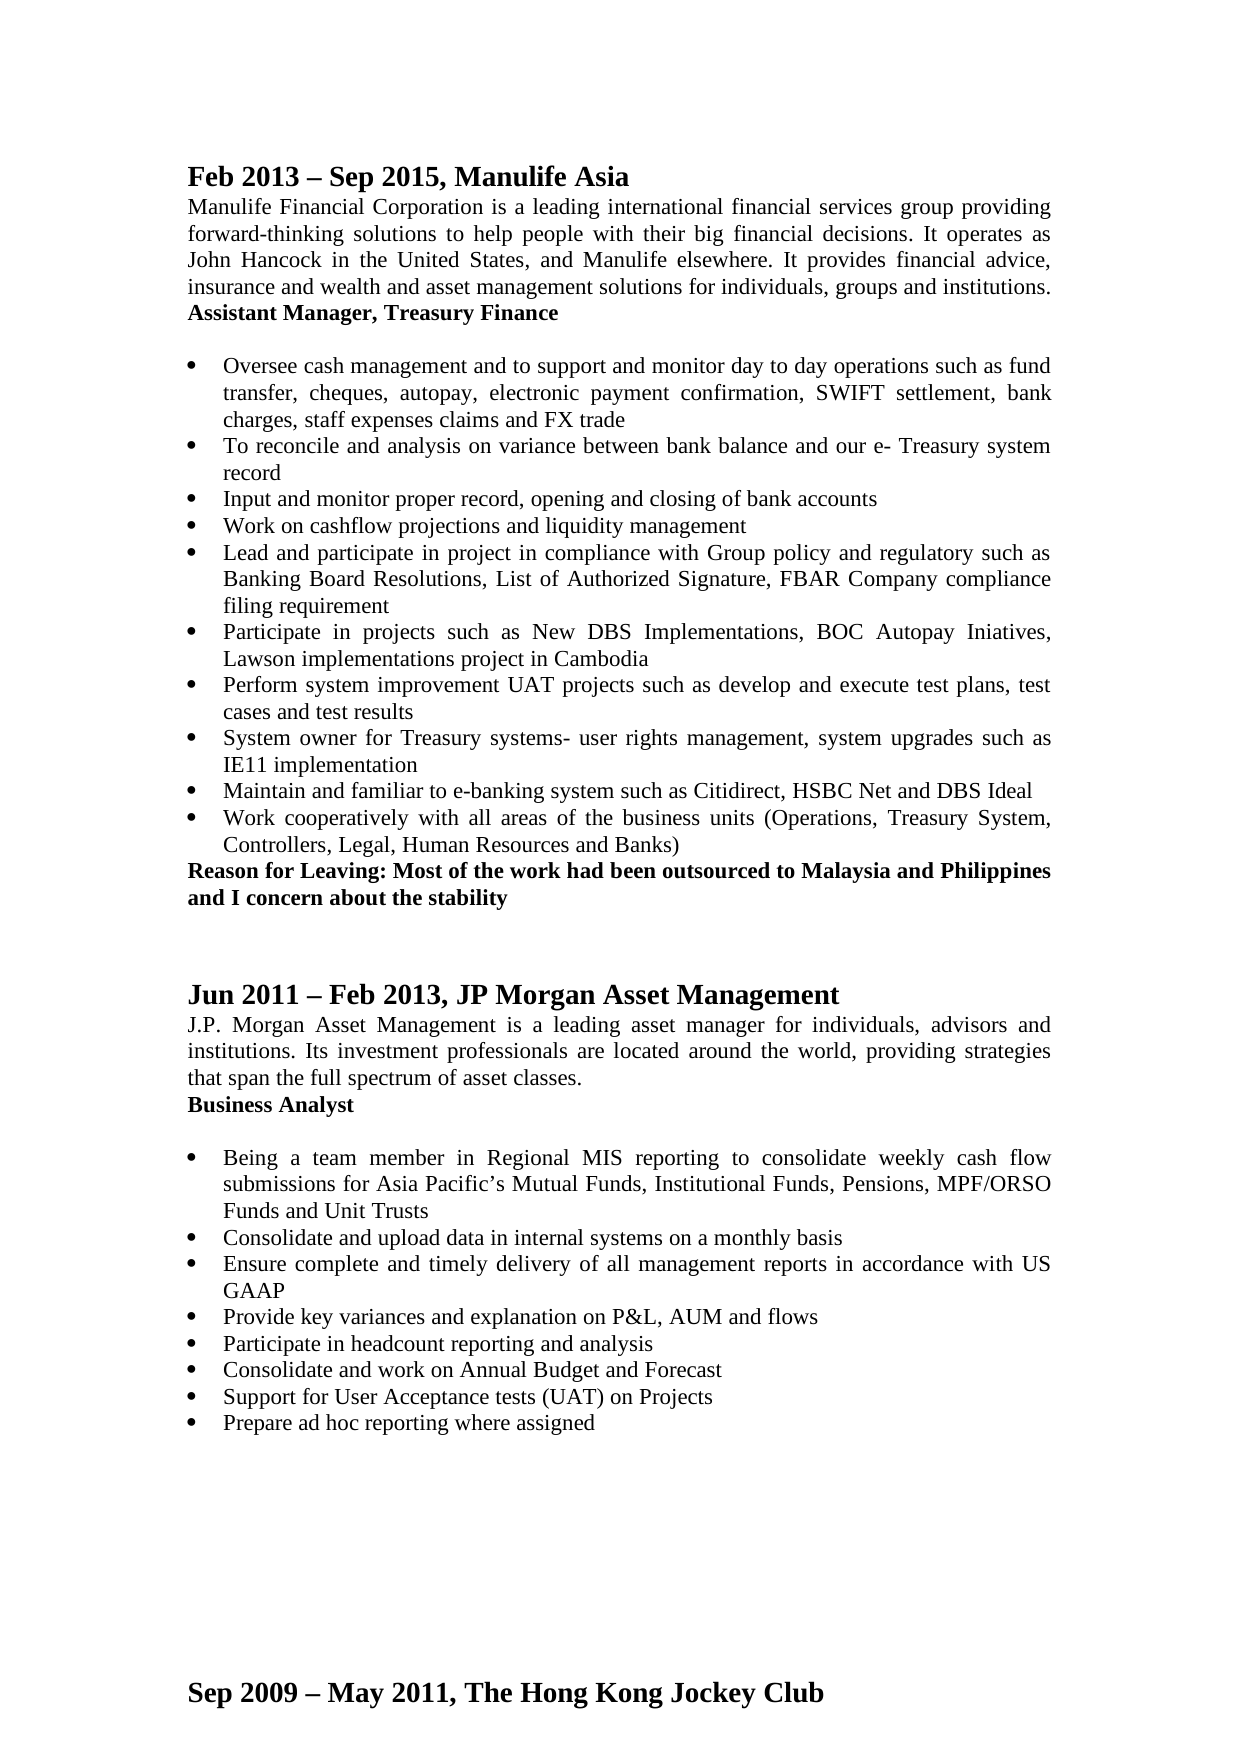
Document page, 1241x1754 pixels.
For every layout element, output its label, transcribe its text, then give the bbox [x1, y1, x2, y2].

list Being a team member in Regional MIS reporting to consolidate weekly cash flow submissions for Asia Pacific’s Mutual Funds, Institutional Funds, Pensions, MPF/ORSO Funds and Unit Trusts [187, 1144, 1053, 1223]
text Assistant Manager, Treasury Finance [187, 299, 1053, 326]
list Maintain and familiar to e-banking system such as Citidirect, HSBC Net and DBS Ideal [187, 777, 1053, 804]
text Manulife Financial Corporation is a leading international financial services group providing forward-thinking solutions to help people with their big financial decisions. It operates as John Hancock in the United States, and Manulife elsewhere. It provides financial advice, insurance and wealth and asset management solutions for individuals, groups and institutions. [187, 193, 1053, 299]
text Reason for Leaving: Most of the work had been outsourced to Malaysia and Philippines and I concern about the stability [187, 857, 1053, 910]
text Business Analyst [187, 1091, 1053, 1117]
list Work cooperatively with all areas of the business units (Operations, Treasury System, Controllers, Legal, Human Resources and Banks) [187, 804, 1053, 857]
list Consolidate and work on Annual Budget and Forecast [187, 1356, 1053, 1383]
list Work on cashflow projections and liquidity management [187, 512, 1053, 538]
text Sep 2009 – May 2011, The Hong Kong Jockey Club [187, 1675, 1053, 1708]
list Support for User Acceptance tests (UAT) on Projects [187, 1383, 1053, 1409]
list Consolidate and upload data in internal systems on a monthly basis [187, 1223, 1053, 1250]
list Participate in projects such as New DBS Implementations, BOC Autopay Iniatives, Lawson implementations project in Cambodia [187, 618, 1053, 671]
list Perform system improvement UAT projects such as develop and execute test plans, test cases and test results [187, 671, 1053, 724]
list System owner for Treasury systems- user rights management, system upgrades such as IE11 implementation [187, 724, 1053, 777]
list Lead and participate in project in compliance with Group policy and regulatory such as Banking Board Resolutions, List of Authorized Signature, FBAR Company compliance filing requirement [187, 538, 1053, 618]
list Prepare ad hoc reporting where assigned [187, 1409, 1053, 1436]
list Oversee cash management and to support and monitor day to day operations such as fund transfer, cheques, autopay, electronic payment confirmation, SWIFT settlement, bank charges, staff expenses claims and FX trade [187, 352, 1053, 432]
list Ensure complete and timely delivery of all management reports in accordance with US GAAP [187, 1250, 1053, 1303]
text Feb 2013 – Sep 2015, Manulife Asia [187, 159, 1053, 193]
list Provide key variances and explanation on P&L, AUM and flows [187, 1303, 1053, 1329]
list Input and monitor proper record, opening and closing of bank accounts [187, 485, 1053, 512]
list Participate in headcount reporting and analysis [187, 1329, 1053, 1356]
list To reconcile and analysis on variance between bank balance and our e- Treasury system record [187, 432, 1053, 485]
text J.P. Morgan Asset Management is a leading asset manager for individuals, advisors and institutions. Its investment professionals are located around the world, providing strategies that span the full spectrum of asset classes. [187, 1011, 1053, 1091]
text Jun 2011 – Feb 2013, JP Morgan Asset Management [187, 977, 1053, 1011]
